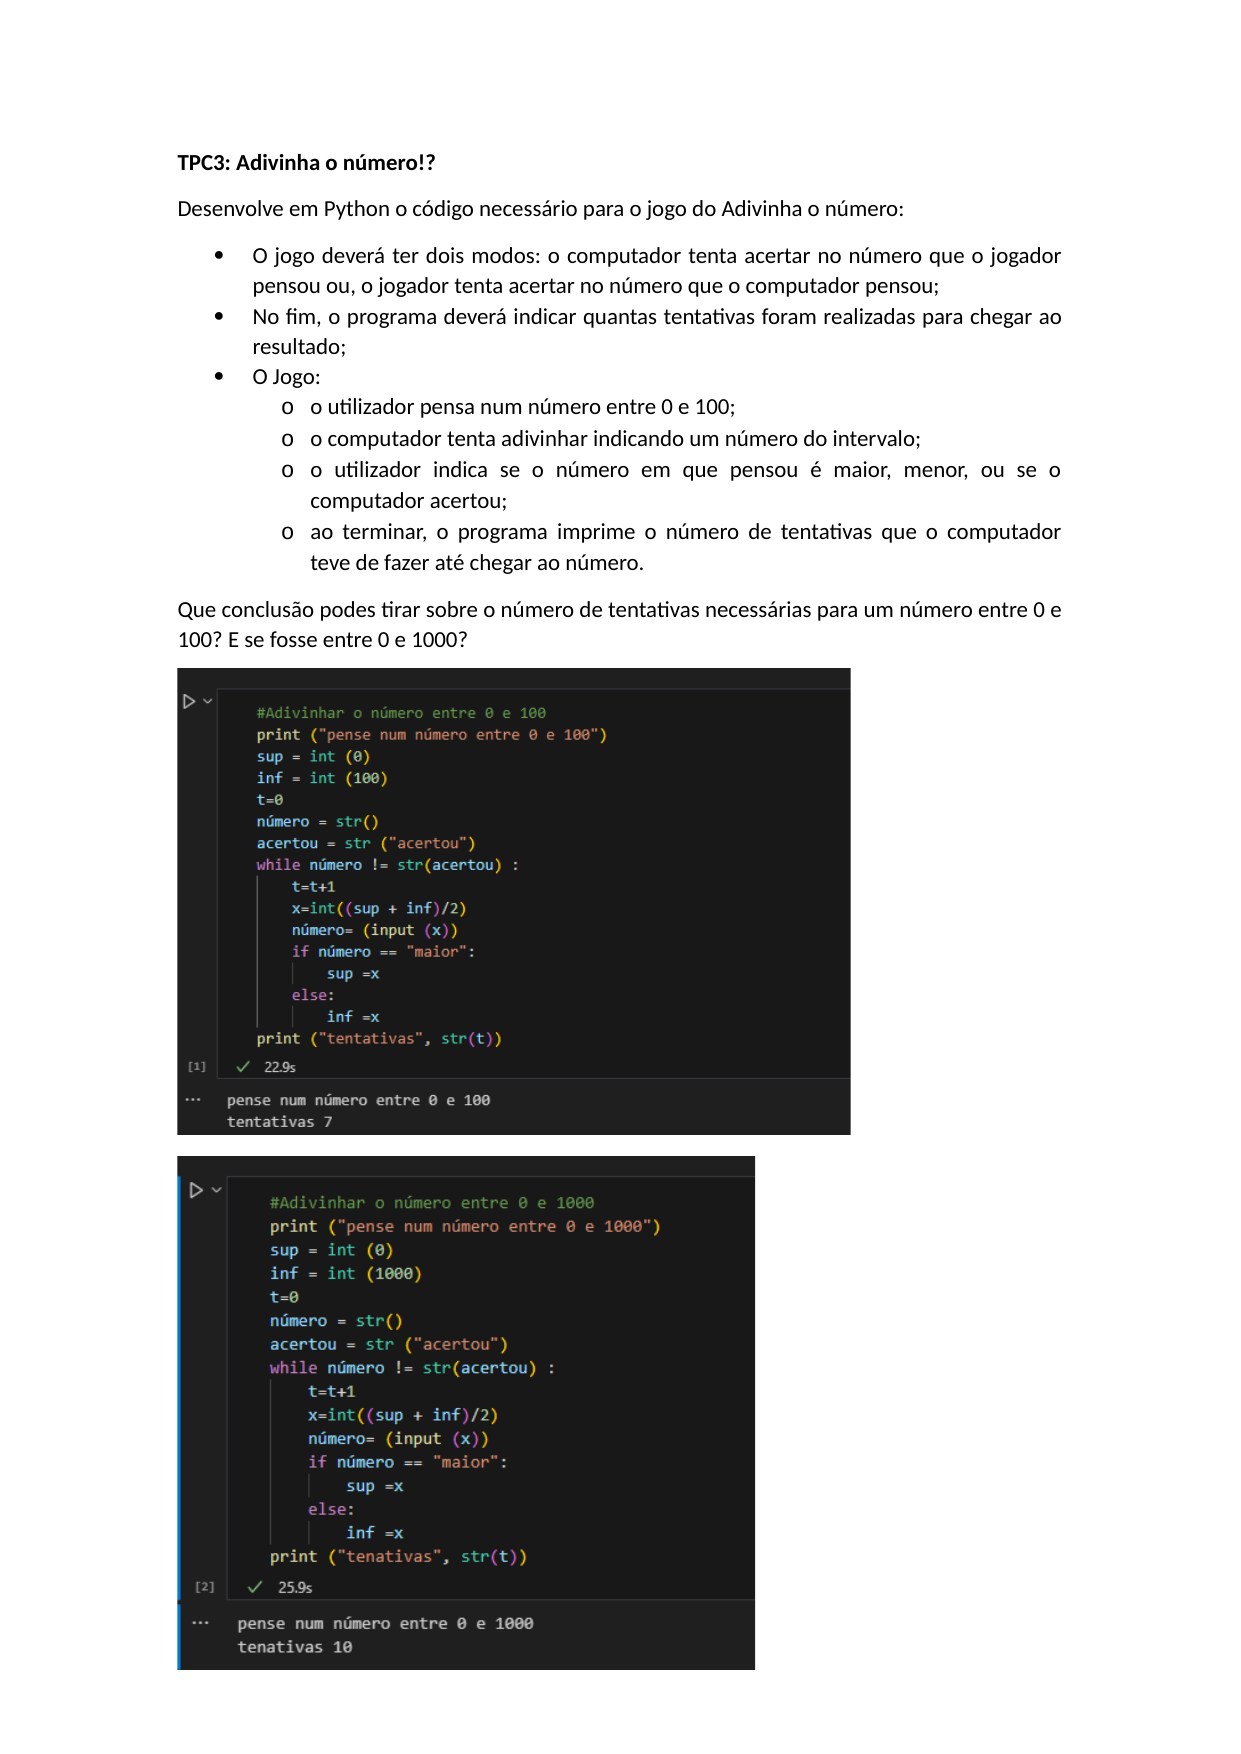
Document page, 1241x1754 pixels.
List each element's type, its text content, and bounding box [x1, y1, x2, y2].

text Que conclusão podes tirar sobre o número de tentativas necessárias para um número entre 0 e 100? E se fosse entre 0 e 1000? [177, 595, 1063, 653]
picture [177, 668, 851, 1135]
list O jogo deverá ter dois modos: o computador tenta acertar no número que o jogador pensou ou, o jogador tenta acertar no número que o computador pensou; [215, 241, 1063, 299]
list O Jogo: [215, 362, 1063, 390]
list o utilizador indica se o número em que pensou é maior, menor, ou se o computador acertou; [281, 455, 1063, 515]
list ao terminar, o programa imprime o número de tentativas que o computador teve de fazer até chegar ao número. [281, 517, 1063, 576]
list o computador tenta adivinhar indicando um número do intervalo; [281, 424, 1063, 453]
list o utilizador pensa num número entre 0 e 100; [281, 392, 1063, 422]
list No fim, o programa deverá indicar quantas tentativas foram realizadas para chegar ao resultado; [215, 302, 1063, 360]
text TPC3: Adivinha o número!? [177, 148, 1063, 176]
text Desenvolve em Python o código necessário para o jogo do Adivinha o número: [177, 194, 1063, 222]
picture [177, 1156, 756, 1670]
